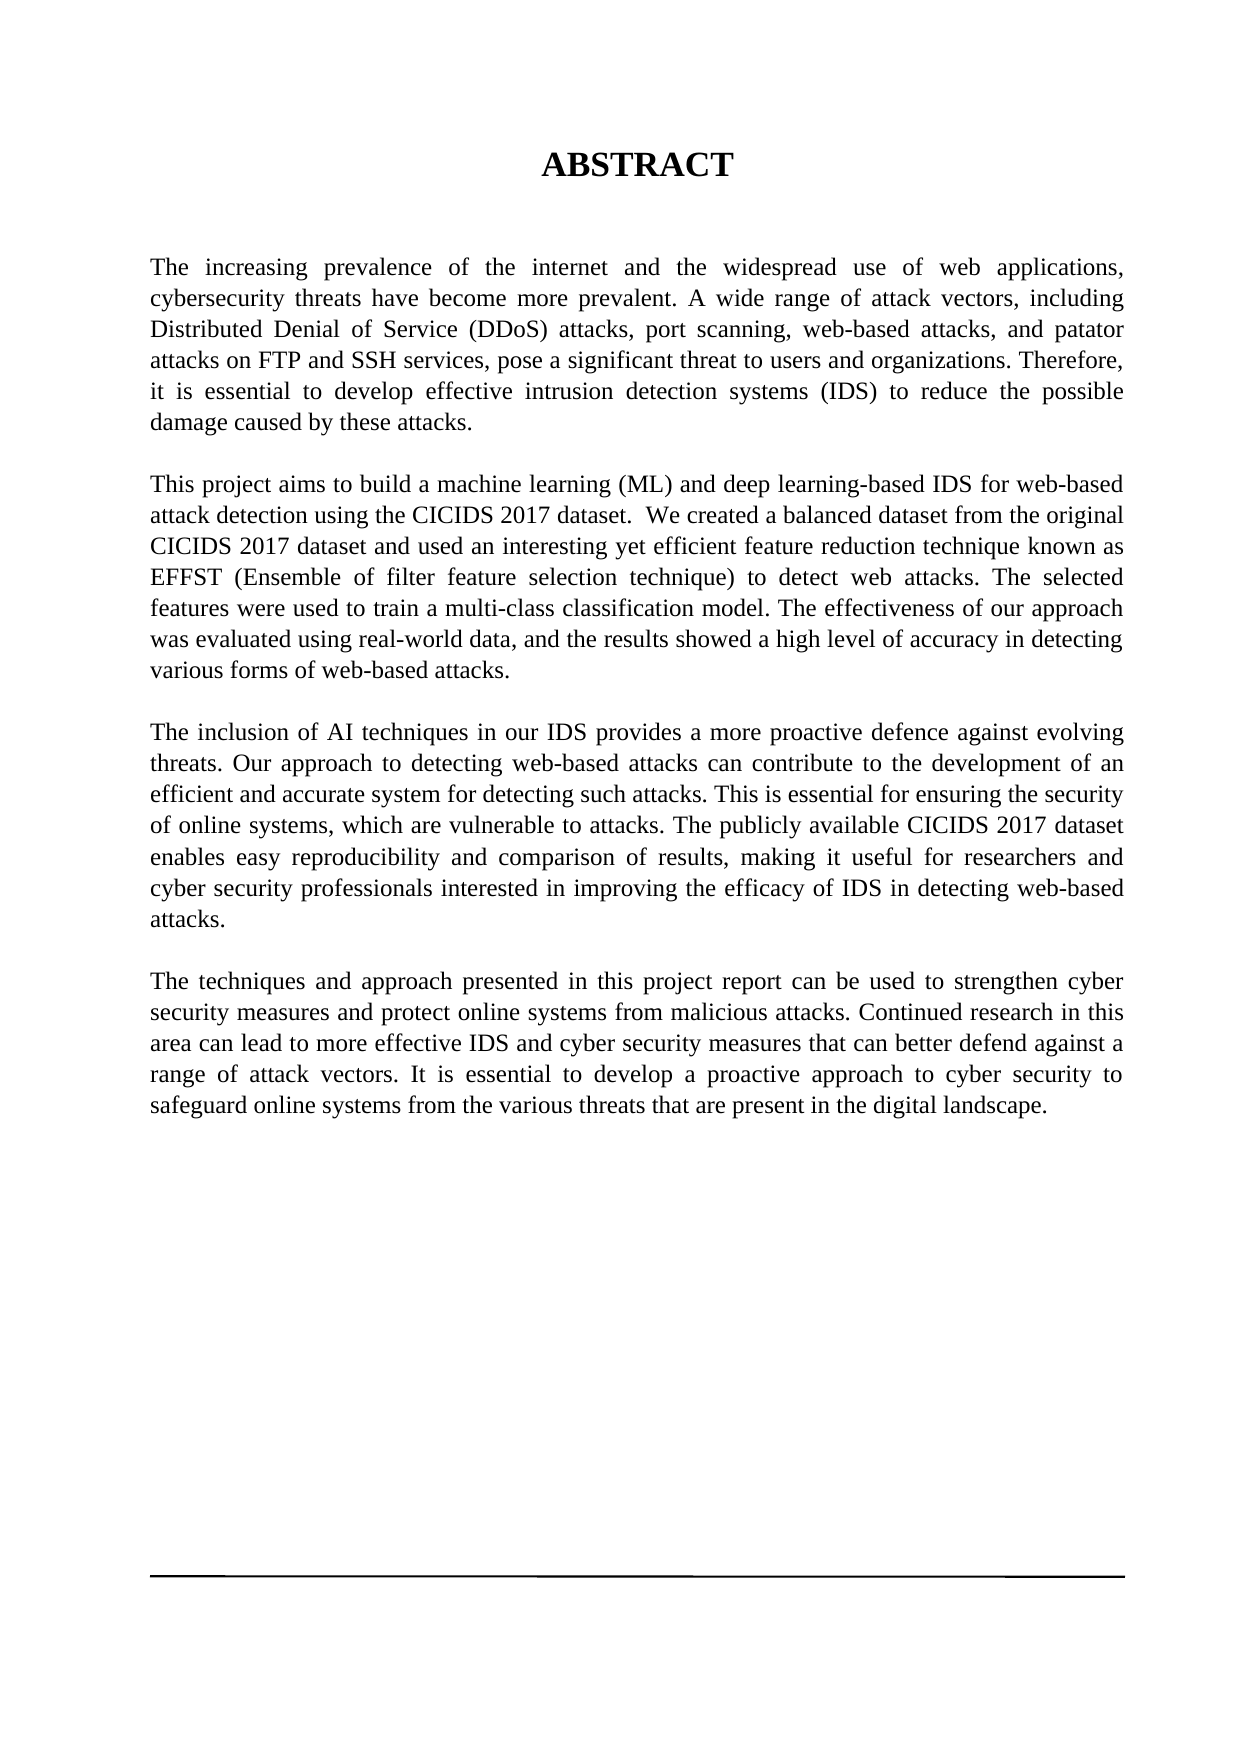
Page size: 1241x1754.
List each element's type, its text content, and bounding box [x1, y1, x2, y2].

text The increasing prevalence of the internet and the widespread use of web applications, cybersecurity threats have become more prevalent. A wide range of attack vectors, including Distributed Denial of Service (DDoS) attacks, port scanning, web-based attacks, and patator attacks on FTP and SSH services, pose a significant threat to users and organizations. Therefore, it is essential to develop effective intrusion detection systems (IDS) to reduce the possible damage caused by these attacks. [150, 252, 1125, 436]
text This project aims to build a machine learning (ML) and deep learning-based IDS for web-based attack detection using the CICIDS 2017 dataset. We created a balanced dataset from the original CICIDS 2017 dataset and used an interesting yet efficient feature reduction technique known as EFFST (Ensemble of filter feature selection technique) to detect web attacks. The selected features were used to train a multi-class classification model. The effectiveness of our approach was evaluated using real-world data, and the results showed a high level of accuracy in detecting various forms of web-based attacks. [150, 469, 1125, 684]
text The inclusion of AI techniques in our IDS provides a more proactive defence against evolving threats. Our approach to detecting web-based attacks can contribute to the development of an efficient and accurate system for detecting such attacks. This is essential for ensuring the security of online systems, which are vulnerable to attacks. The publicly available CICIDS 2017 dataset enables easy reproducibility and comparison of results, making it useful for researchers and cyber security professionals interested in improving the efficacy of IDS in detecting web-based attacks. [150, 717, 1125, 932]
text ABSTRACT [150, 143, 1125, 184]
text The techniques and approach presented in this project report can be used to strengthen cyber security measures and protect online systems from malicious attacks. Continued research in this area can lead to more effective IDS and cyber security measures that can better defend against a range of attack vectors. It is essential to develop a proactive approach to cyber security to safeguard online systems from the various threats that are present in the digital landscape. [150, 966, 1125, 1119]
